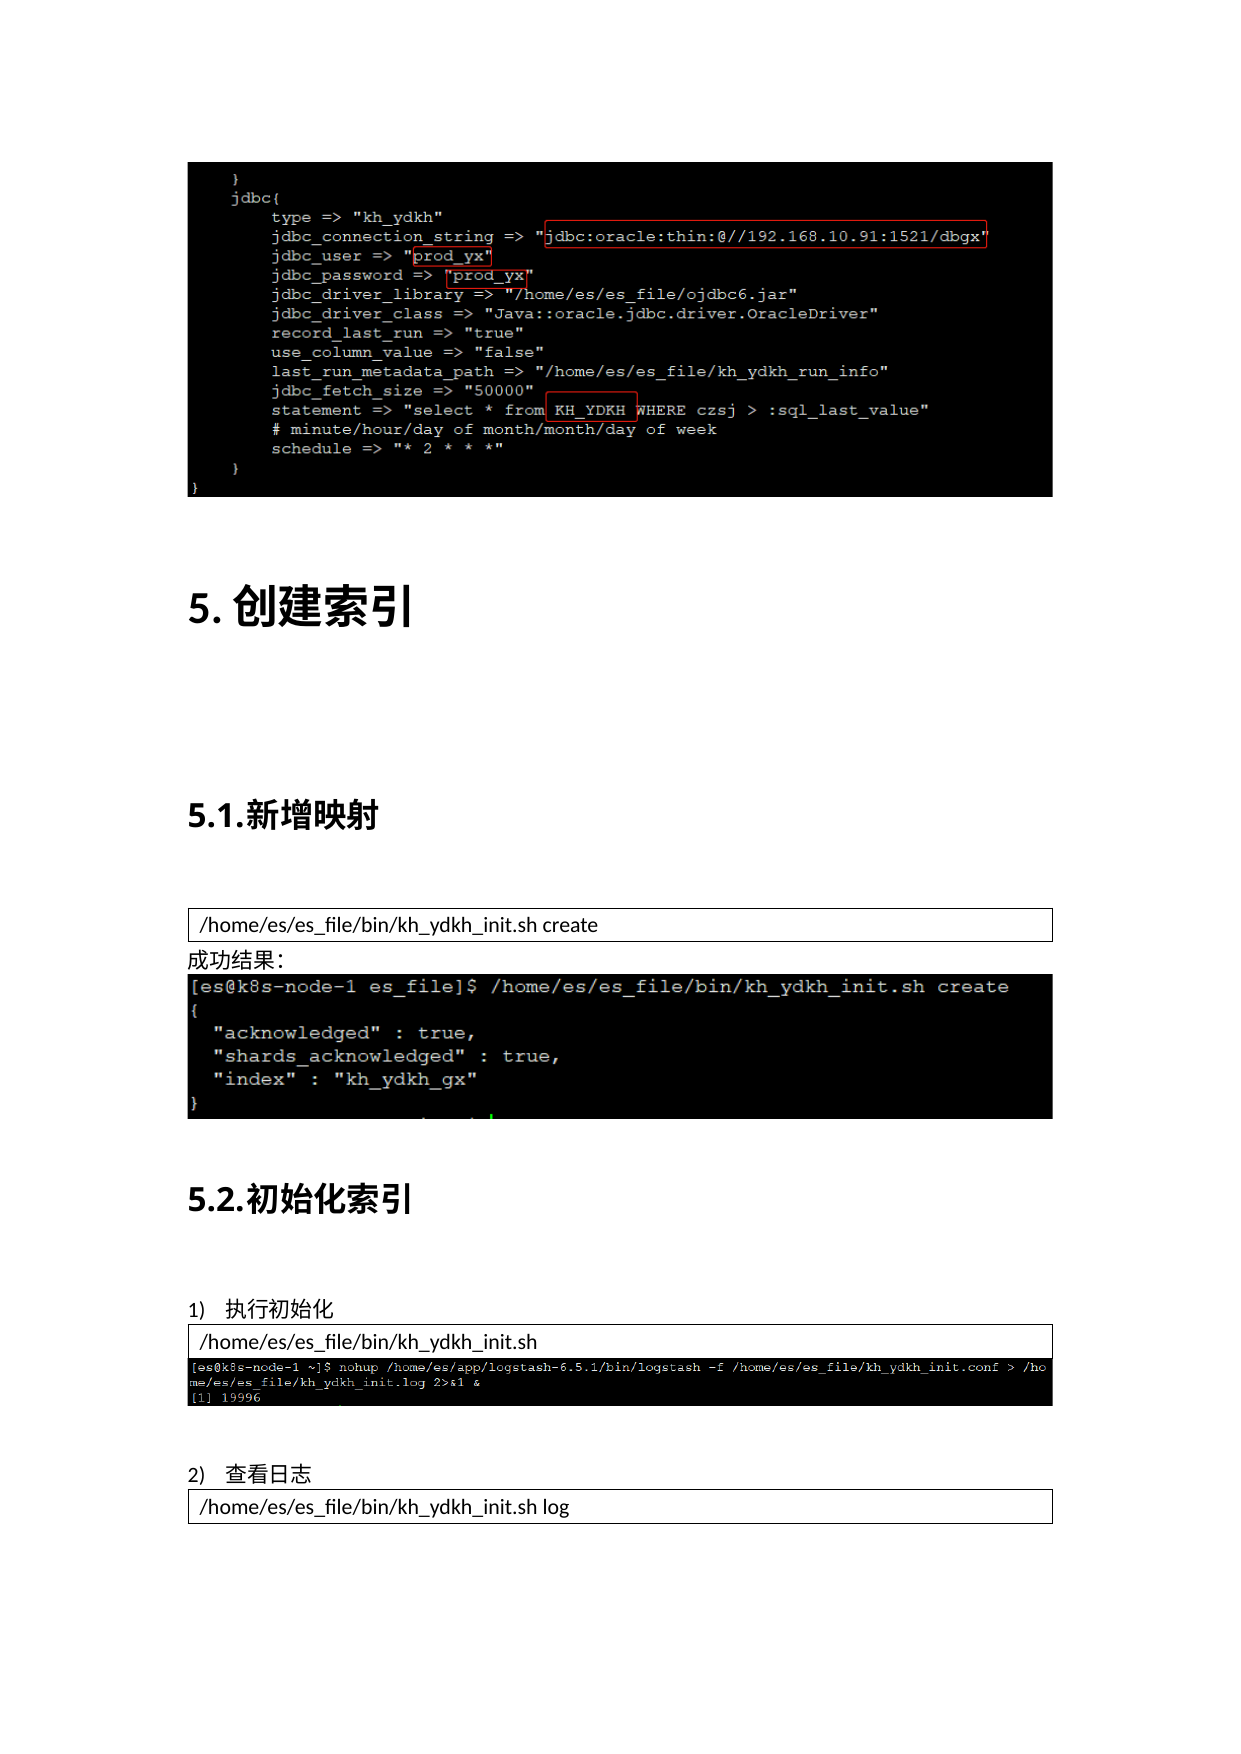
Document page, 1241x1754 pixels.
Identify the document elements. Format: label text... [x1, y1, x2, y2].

text 成功结果： [187, 942, 1053, 974]
subtitle 创建索引 [187, 555, 1053, 652]
subtitle 初始化索引 [187, 1164, 1053, 1229]
table_header /home/es/es_file/bin/kh_ydkh_init.sh [189, 1325, 1052, 1358]
picture [187, 974, 1053, 1119]
list 执行初始化 [187, 1292, 1053, 1324]
picture [187, 1358, 1053, 1406]
subtitle 新增映射 [187, 780, 1053, 845]
list 查看日志 [187, 1456, 1053, 1489]
picture [187, 162, 1053, 497]
table_header /home/es/es_file/bin/kh_ydkh_init.sh create [189, 909, 1052, 941]
table_header /home/es/es_file/bin/kh_ydkh_init.sh log [189, 1490, 1052, 1522]
